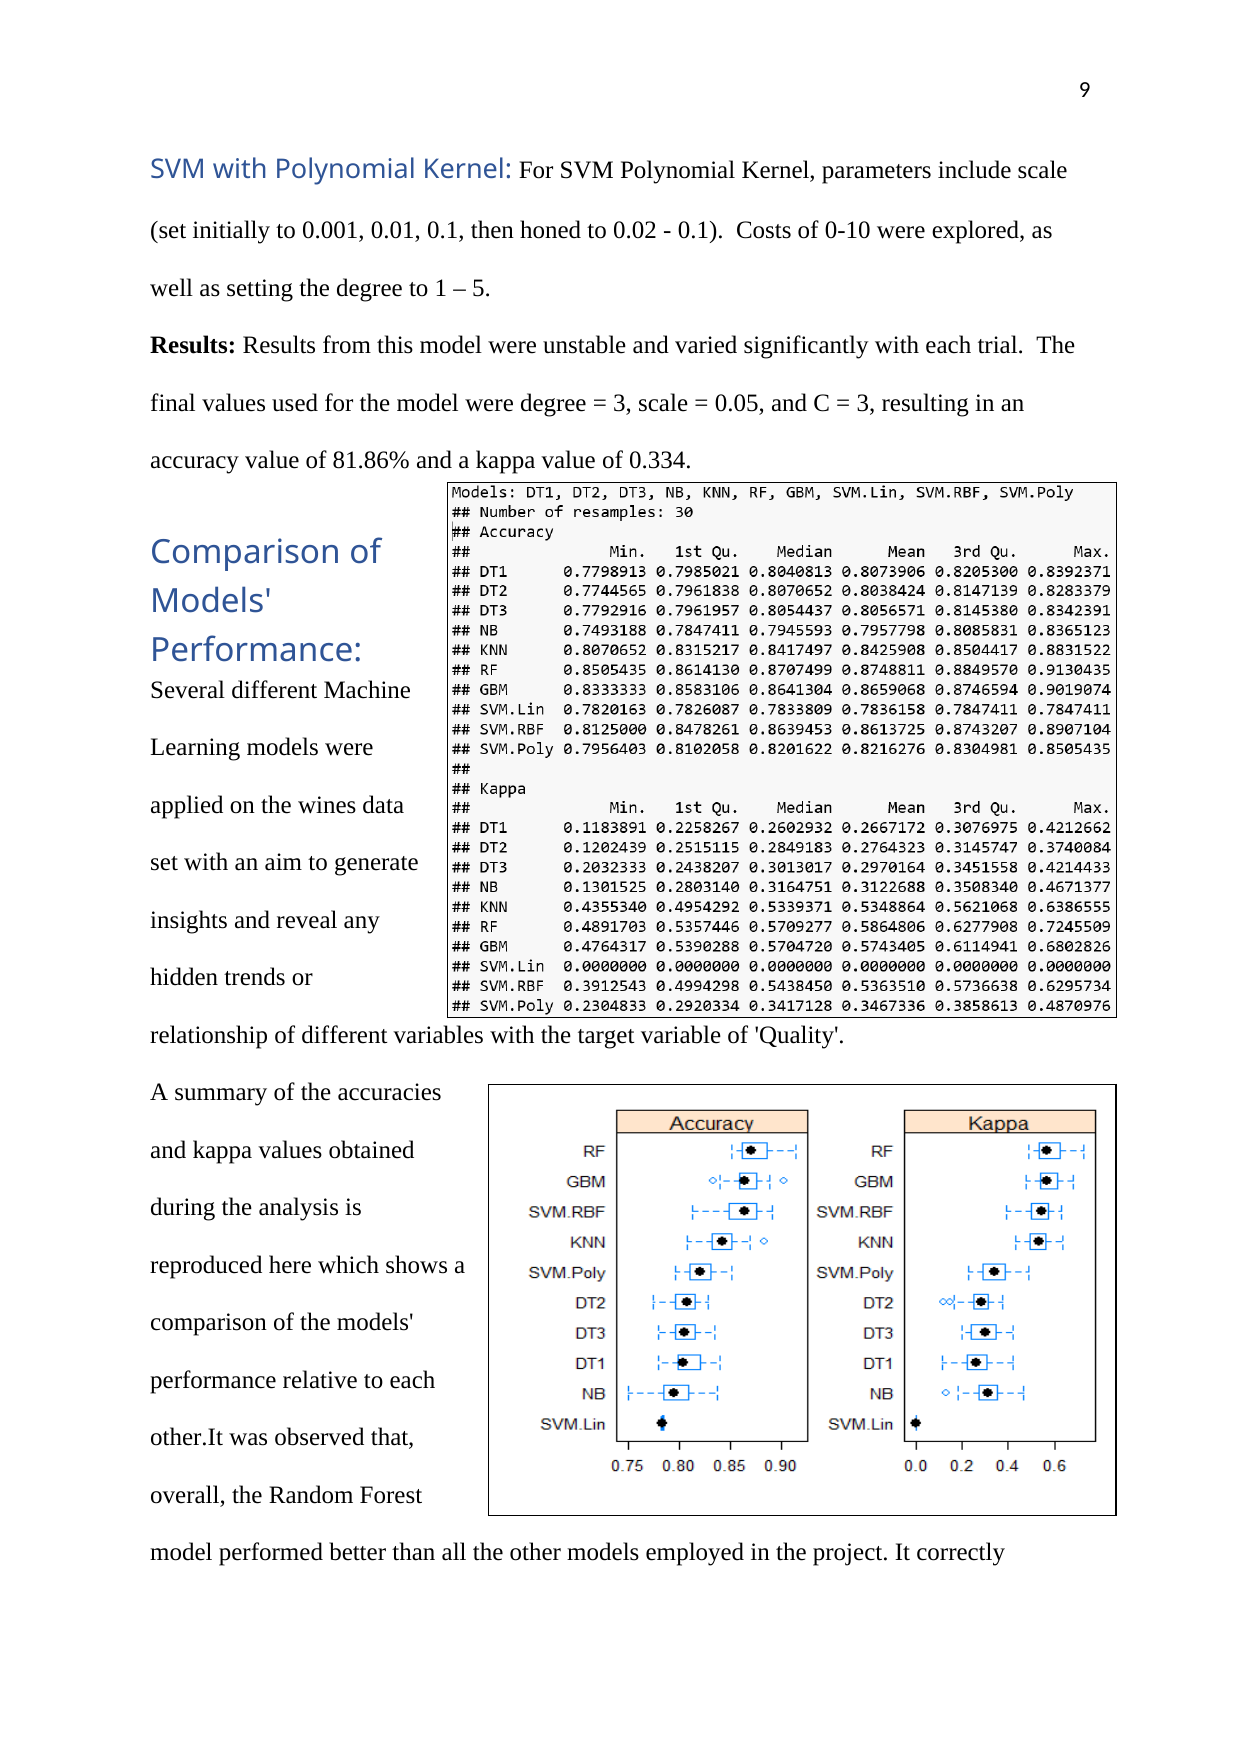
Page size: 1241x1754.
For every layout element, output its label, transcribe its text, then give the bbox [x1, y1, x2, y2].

text Results: Results from this model were unstable and varied significantly with each trial. The final values used for the model were degree = 3, scale = 0.05, and C = 3, resulting in an accuracy value of 81.86% and a kappa value of 0.334. [150, 331, 1090, 474]
picture [489, 1085, 1115, 1515]
text Several different Machine Learning models were applied on the wines data set with an aim to generate insights and reveal any hidden trends or relationship of different variables with the target variable of 'Quality'. [150, 675, 1090, 1049]
subtitle Comparison of Models' Performance: [150, 528, 447, 671]
text SVM with Polynomial Kernel: For SVM Polynomial Kernel, parameters include scale (set initially to 0.001, 0.01, 0.1, then honed to 0.02 - 0.1). Costs of 0-10 were explored, as well as setting the degree to 1 – 5. [150, 150, 1090, 302]
picture [448, 483, 1116, 1017]
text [150, 1077, 1090, 1566]
